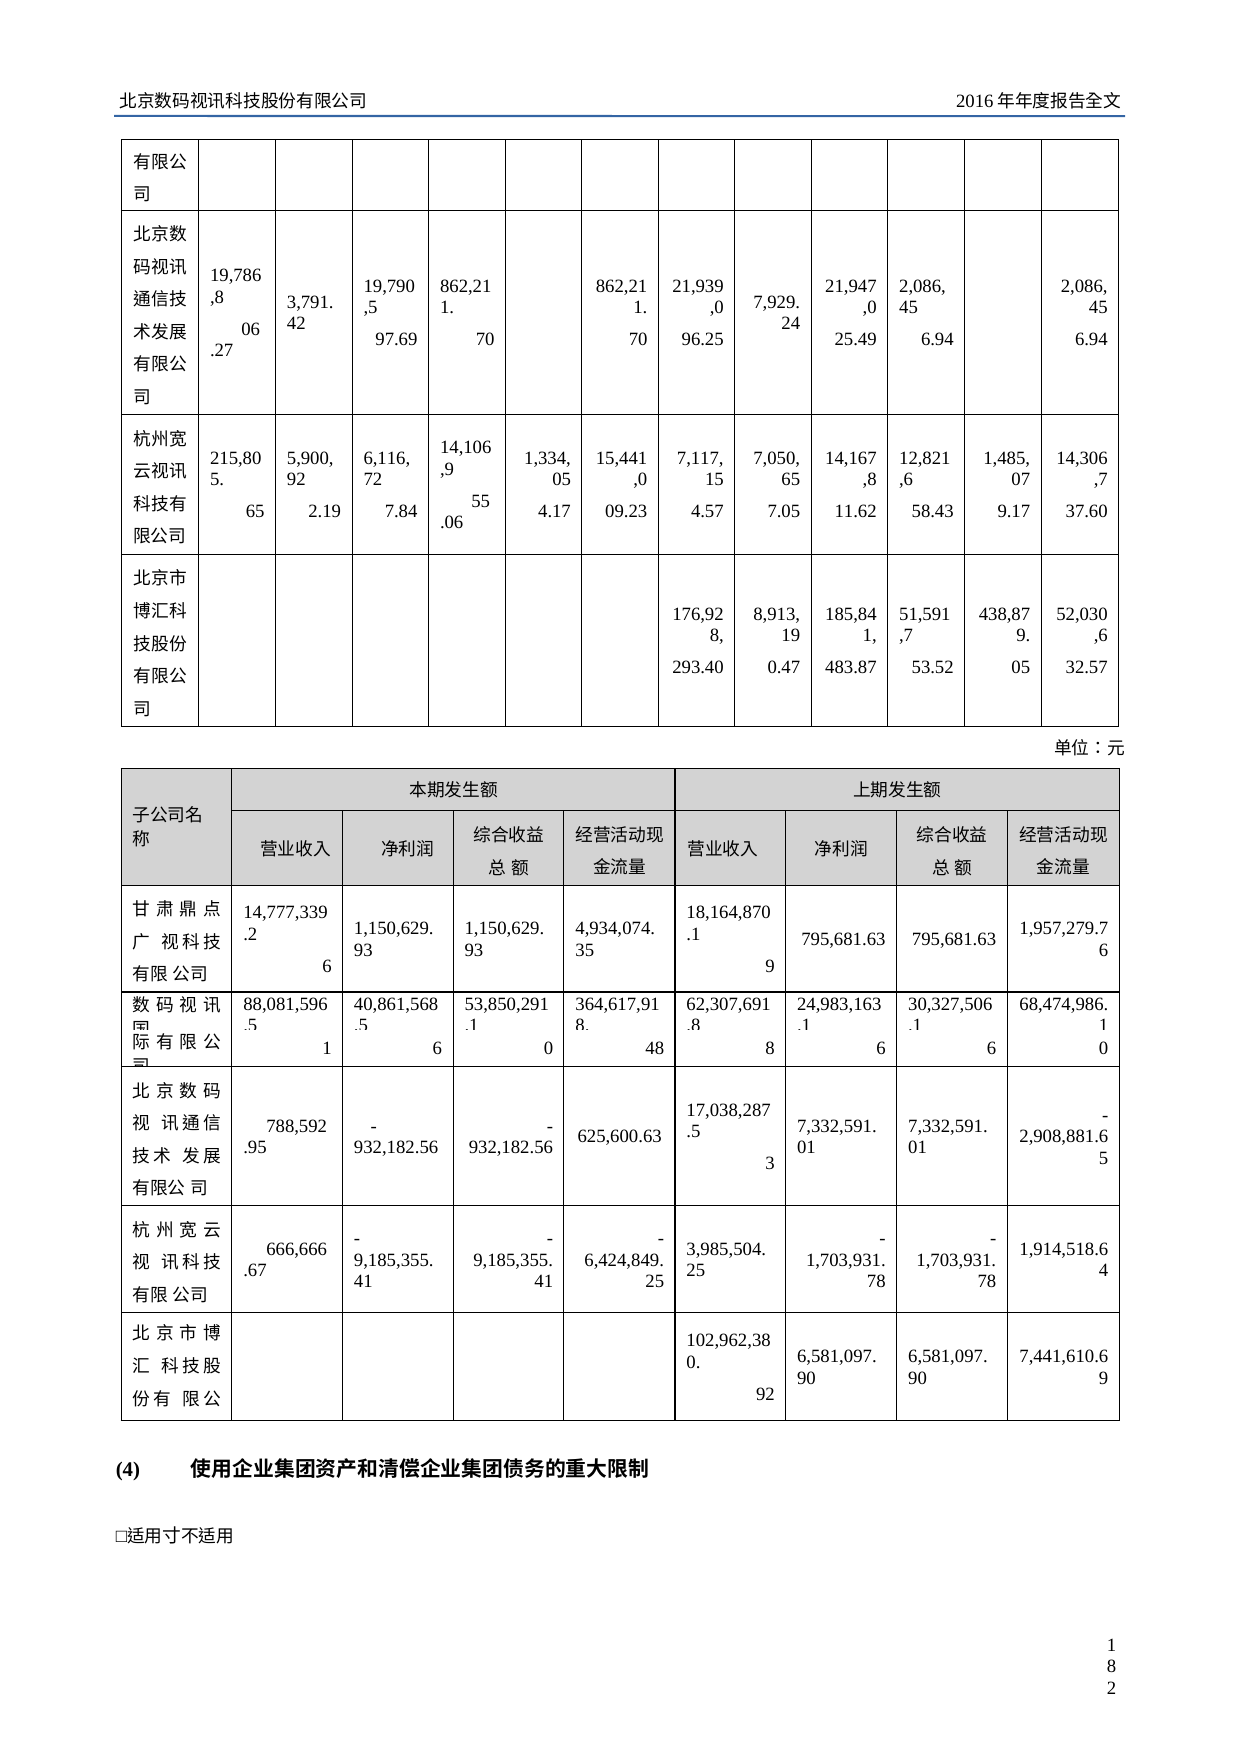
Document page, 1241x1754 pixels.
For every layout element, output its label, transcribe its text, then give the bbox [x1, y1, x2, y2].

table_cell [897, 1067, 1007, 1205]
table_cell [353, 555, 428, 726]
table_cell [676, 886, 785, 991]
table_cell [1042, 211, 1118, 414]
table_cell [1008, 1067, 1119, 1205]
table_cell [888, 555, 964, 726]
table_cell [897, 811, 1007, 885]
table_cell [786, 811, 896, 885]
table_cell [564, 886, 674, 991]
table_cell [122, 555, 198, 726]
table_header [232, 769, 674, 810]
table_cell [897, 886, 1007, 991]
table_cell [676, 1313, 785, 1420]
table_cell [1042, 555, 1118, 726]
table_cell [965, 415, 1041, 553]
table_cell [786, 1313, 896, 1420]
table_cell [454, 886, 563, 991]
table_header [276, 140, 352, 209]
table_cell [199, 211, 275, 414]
text 单位：元 [116, 735, 1125, 759]
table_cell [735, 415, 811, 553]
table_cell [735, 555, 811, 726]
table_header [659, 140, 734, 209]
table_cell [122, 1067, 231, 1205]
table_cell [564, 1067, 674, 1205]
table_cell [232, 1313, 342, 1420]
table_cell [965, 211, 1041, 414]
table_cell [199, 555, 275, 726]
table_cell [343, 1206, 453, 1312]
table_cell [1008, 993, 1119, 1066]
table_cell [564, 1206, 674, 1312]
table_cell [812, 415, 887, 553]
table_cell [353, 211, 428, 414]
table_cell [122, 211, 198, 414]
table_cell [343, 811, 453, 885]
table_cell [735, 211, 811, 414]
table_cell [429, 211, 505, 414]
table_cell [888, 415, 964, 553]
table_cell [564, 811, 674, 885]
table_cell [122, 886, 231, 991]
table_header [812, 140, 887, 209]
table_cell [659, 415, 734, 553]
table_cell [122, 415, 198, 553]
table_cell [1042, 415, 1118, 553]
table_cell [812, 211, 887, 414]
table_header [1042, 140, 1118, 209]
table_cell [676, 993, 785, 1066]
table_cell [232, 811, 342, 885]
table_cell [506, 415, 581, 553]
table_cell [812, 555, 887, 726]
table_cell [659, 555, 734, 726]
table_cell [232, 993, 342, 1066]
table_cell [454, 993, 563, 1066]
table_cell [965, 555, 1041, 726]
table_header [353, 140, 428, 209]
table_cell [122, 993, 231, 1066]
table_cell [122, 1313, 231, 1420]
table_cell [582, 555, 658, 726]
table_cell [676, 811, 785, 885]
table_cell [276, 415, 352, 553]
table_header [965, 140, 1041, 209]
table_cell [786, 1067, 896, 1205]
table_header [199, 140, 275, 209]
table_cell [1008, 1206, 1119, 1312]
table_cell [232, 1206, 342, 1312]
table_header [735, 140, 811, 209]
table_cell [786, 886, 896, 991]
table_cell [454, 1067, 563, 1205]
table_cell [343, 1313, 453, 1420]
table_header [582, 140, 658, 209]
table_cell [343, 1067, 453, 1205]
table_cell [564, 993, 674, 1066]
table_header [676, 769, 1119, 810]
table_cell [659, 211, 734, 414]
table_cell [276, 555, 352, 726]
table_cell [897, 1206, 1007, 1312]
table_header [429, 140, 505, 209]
list 使用企业集团资产和清偿企业集团债务的重大限制 [116, 1454, 1125, 1483]
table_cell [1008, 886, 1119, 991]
text □适用寸不适用 [116, 1522, 1125, 1548]
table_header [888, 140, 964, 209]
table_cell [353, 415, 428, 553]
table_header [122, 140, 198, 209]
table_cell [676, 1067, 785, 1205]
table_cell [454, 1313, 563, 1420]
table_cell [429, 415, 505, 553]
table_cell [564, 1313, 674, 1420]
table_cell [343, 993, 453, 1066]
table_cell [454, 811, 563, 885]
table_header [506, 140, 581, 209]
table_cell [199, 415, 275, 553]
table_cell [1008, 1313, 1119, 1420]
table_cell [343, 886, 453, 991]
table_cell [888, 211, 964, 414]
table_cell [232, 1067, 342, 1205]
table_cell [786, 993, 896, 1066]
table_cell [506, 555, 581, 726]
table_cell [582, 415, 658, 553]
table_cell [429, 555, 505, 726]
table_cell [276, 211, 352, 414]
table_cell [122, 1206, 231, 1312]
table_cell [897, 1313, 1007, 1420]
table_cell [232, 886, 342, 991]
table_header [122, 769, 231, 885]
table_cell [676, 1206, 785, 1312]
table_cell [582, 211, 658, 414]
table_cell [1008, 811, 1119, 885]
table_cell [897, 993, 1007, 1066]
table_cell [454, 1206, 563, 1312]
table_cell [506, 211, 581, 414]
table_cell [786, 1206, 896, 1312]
